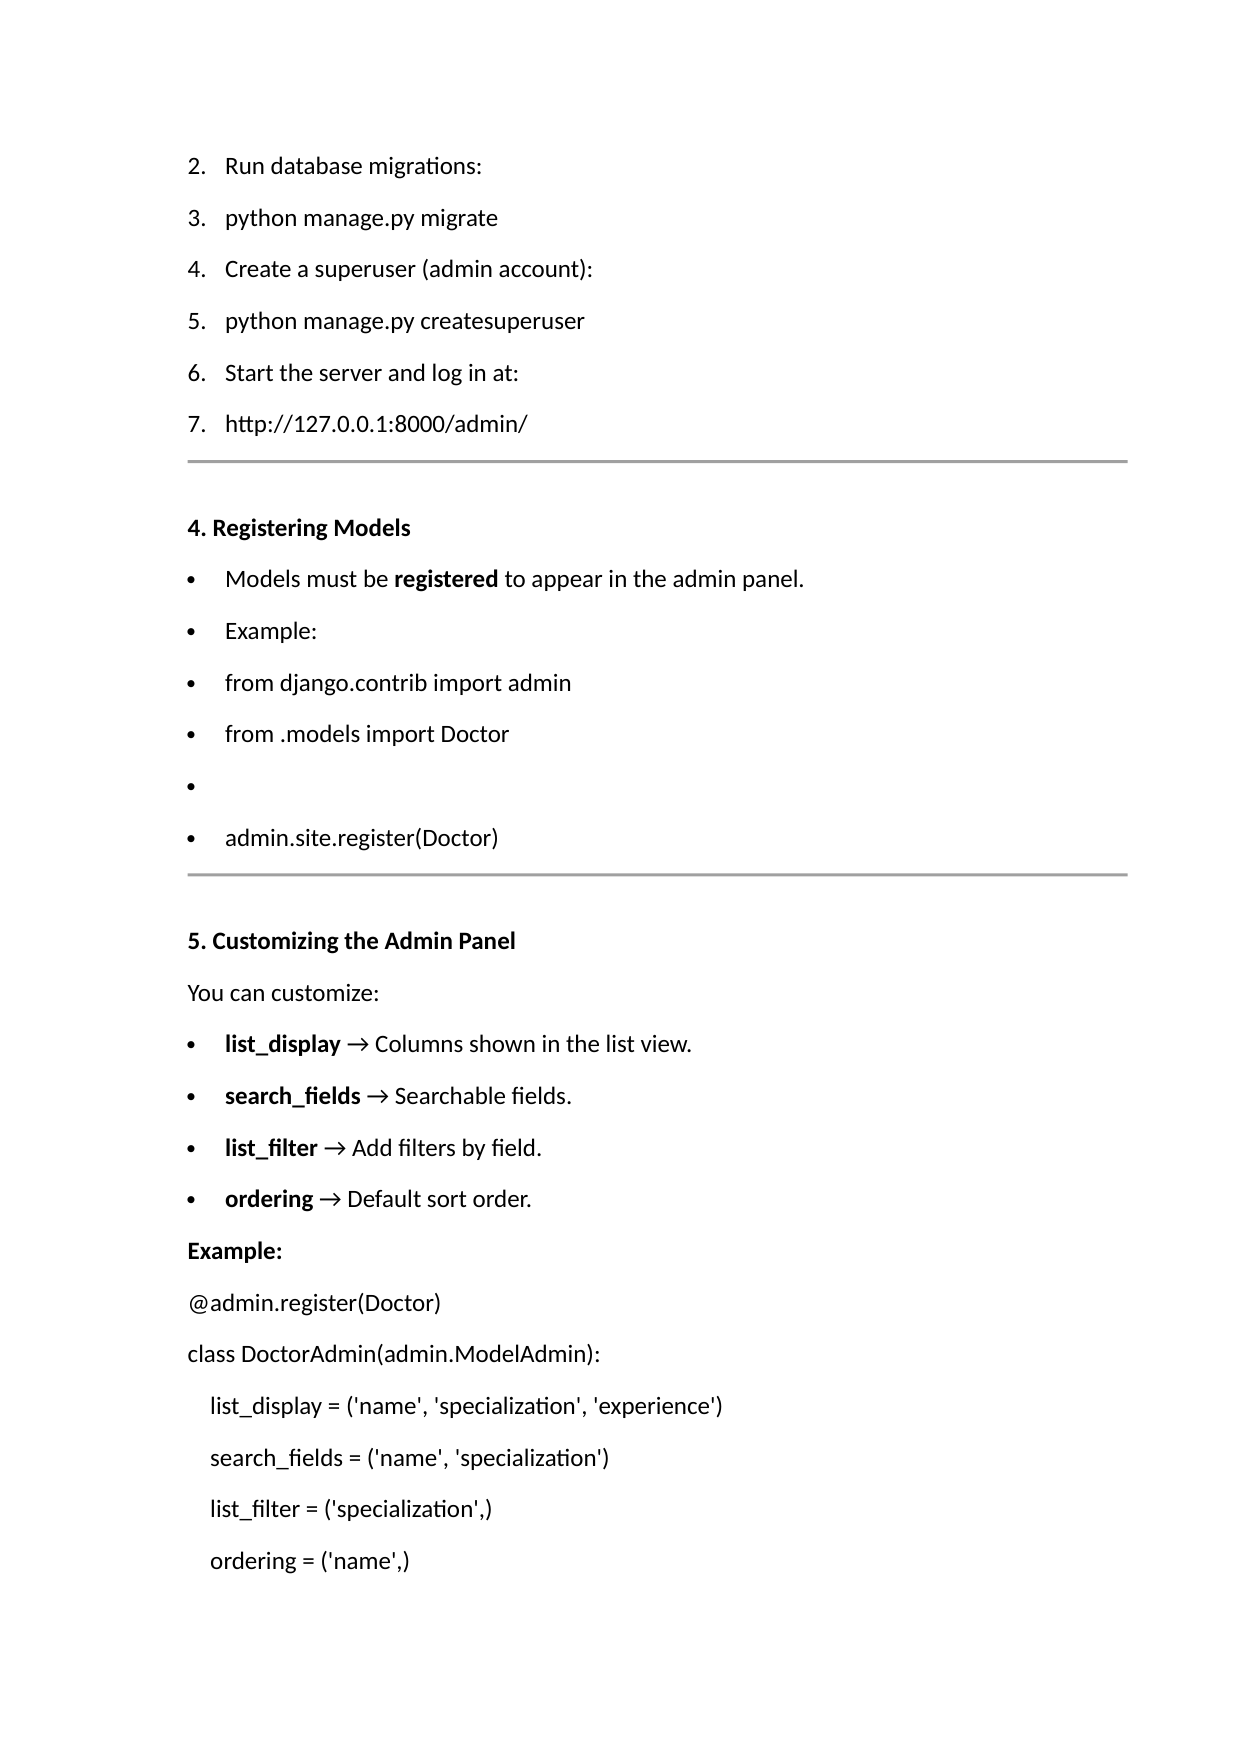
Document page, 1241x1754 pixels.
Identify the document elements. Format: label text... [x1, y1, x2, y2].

list Models must be registered to appear in the admin panel. [187, 563, 1090, 594]
text list_display = ('name', 'specialization', 'experience') [187, 1390, 1090, 1421]
list search_fields → Searchable fields. [187, 1080, 1090, 1111]
text 5. Customizing the Admin Panel [187, 925, 1090, 956]
text @admin.register(Doctor) [187, 1287, 1090, 1317]
list Run database migrations: [187, 150, 1090, 181]
list admin.site.register(Doctor) [187, 822, 1090, 852]
text 4. Registering Models [187, 512, 1090, 542]
list Create a superuser (admin account): [187, 253, 1090, 284]
text list_filter = ('specialization',) [187, 1493, 1090, 1524]
text You can customize: [187, 977, 1090, 1007]
list python manage.py migrate [187, 202, 1090, 232]
text class DoctorAdmin(admin.ModelAdmin): [187, 1338, 1090, 1369]
list Example: [187, 615, 1090, 646]
list from django.contrib import admin [187, 667, 1090, 697]
list from .models import Doctor [187, 718, 1090, 749]
list Start the server and log in at: [187, 357, 1090, 387]
list list_display → Columns shown in the list view. [187, 1028, 1090, 1059]
list list_filter → Add filters by field. [187, 1132, 1090, 1162]
list ordering → Default sort order. [187, 1183, 1090, 1214]
text Example: [187, 1235, 1090, 1266]
list http://127.0.0.1:8000/admin/ [187, 408, 1090, 439]
list python manage.py createsuperuser [187, 305, 1090, 336]
text search_fields = ('name', 'specialization') [187, 1442, 1090, 1472]
text ordering = ('name',) [187, 1545, 1090, 1576]
